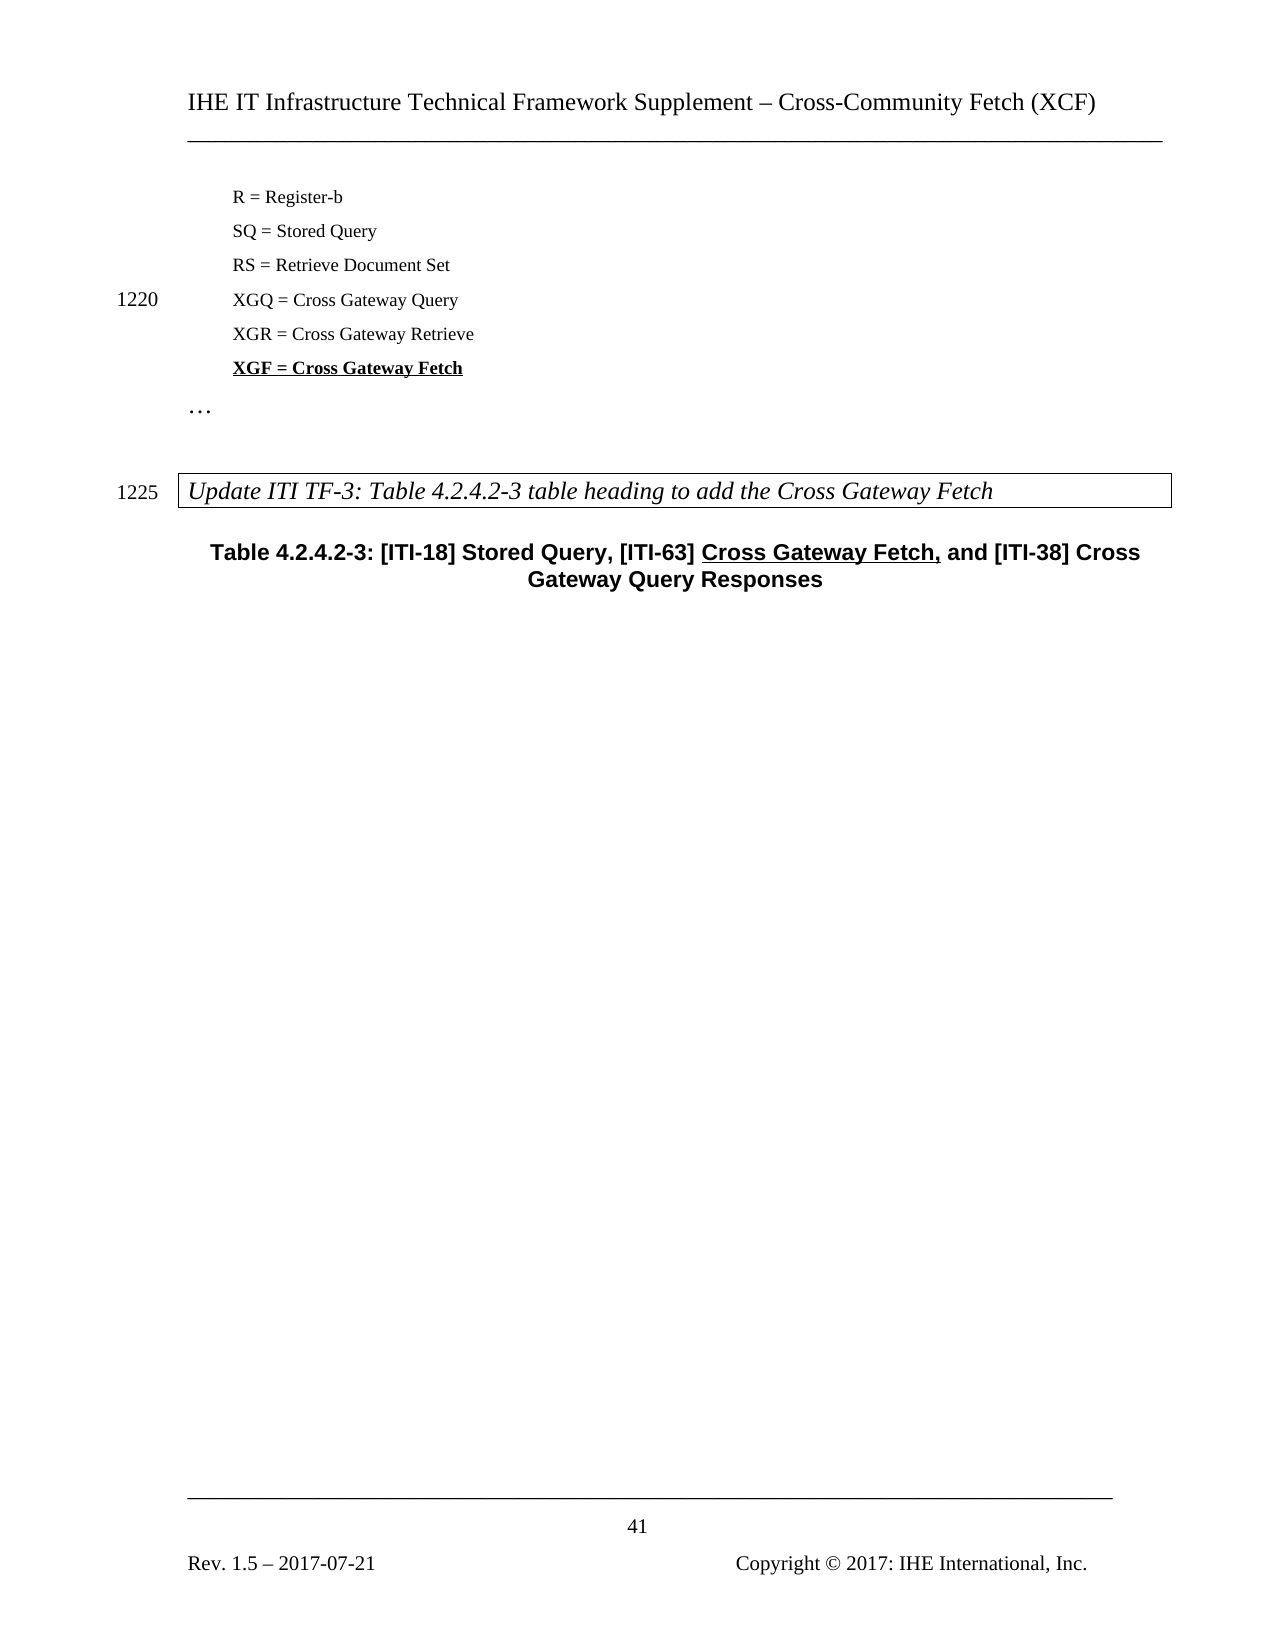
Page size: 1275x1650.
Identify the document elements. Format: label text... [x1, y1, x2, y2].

text R = Register-b [232, 186, 1163, 208]
text XGR = Cross Gateway Retrieve [232, 322, 1163, 344]
text XGF = Cross Gateway Fetch [232, 357, 1163, 378]
text RS = Retrieve Document Set [232, 254, 1163, 276]
text XGQ = Cross Gateway Query [232, 288, 1163, 310]
text … [187, 391, 1163, 419]
text SQ = Stored Query [232, 220, 1163, 242]
title Table 4.2.4.2-3: [ITI-18] Stored Query, [ITI-63] Cross Gateway Fetch, and [ITI-38] Cross Gateway Query Responses [187, 539, 1163, 592]
text Update ITI TF-3: Table 4.2.4.2-3 table heading to add the Cross Gateway Fetch [179, 474, 1171, 507]
